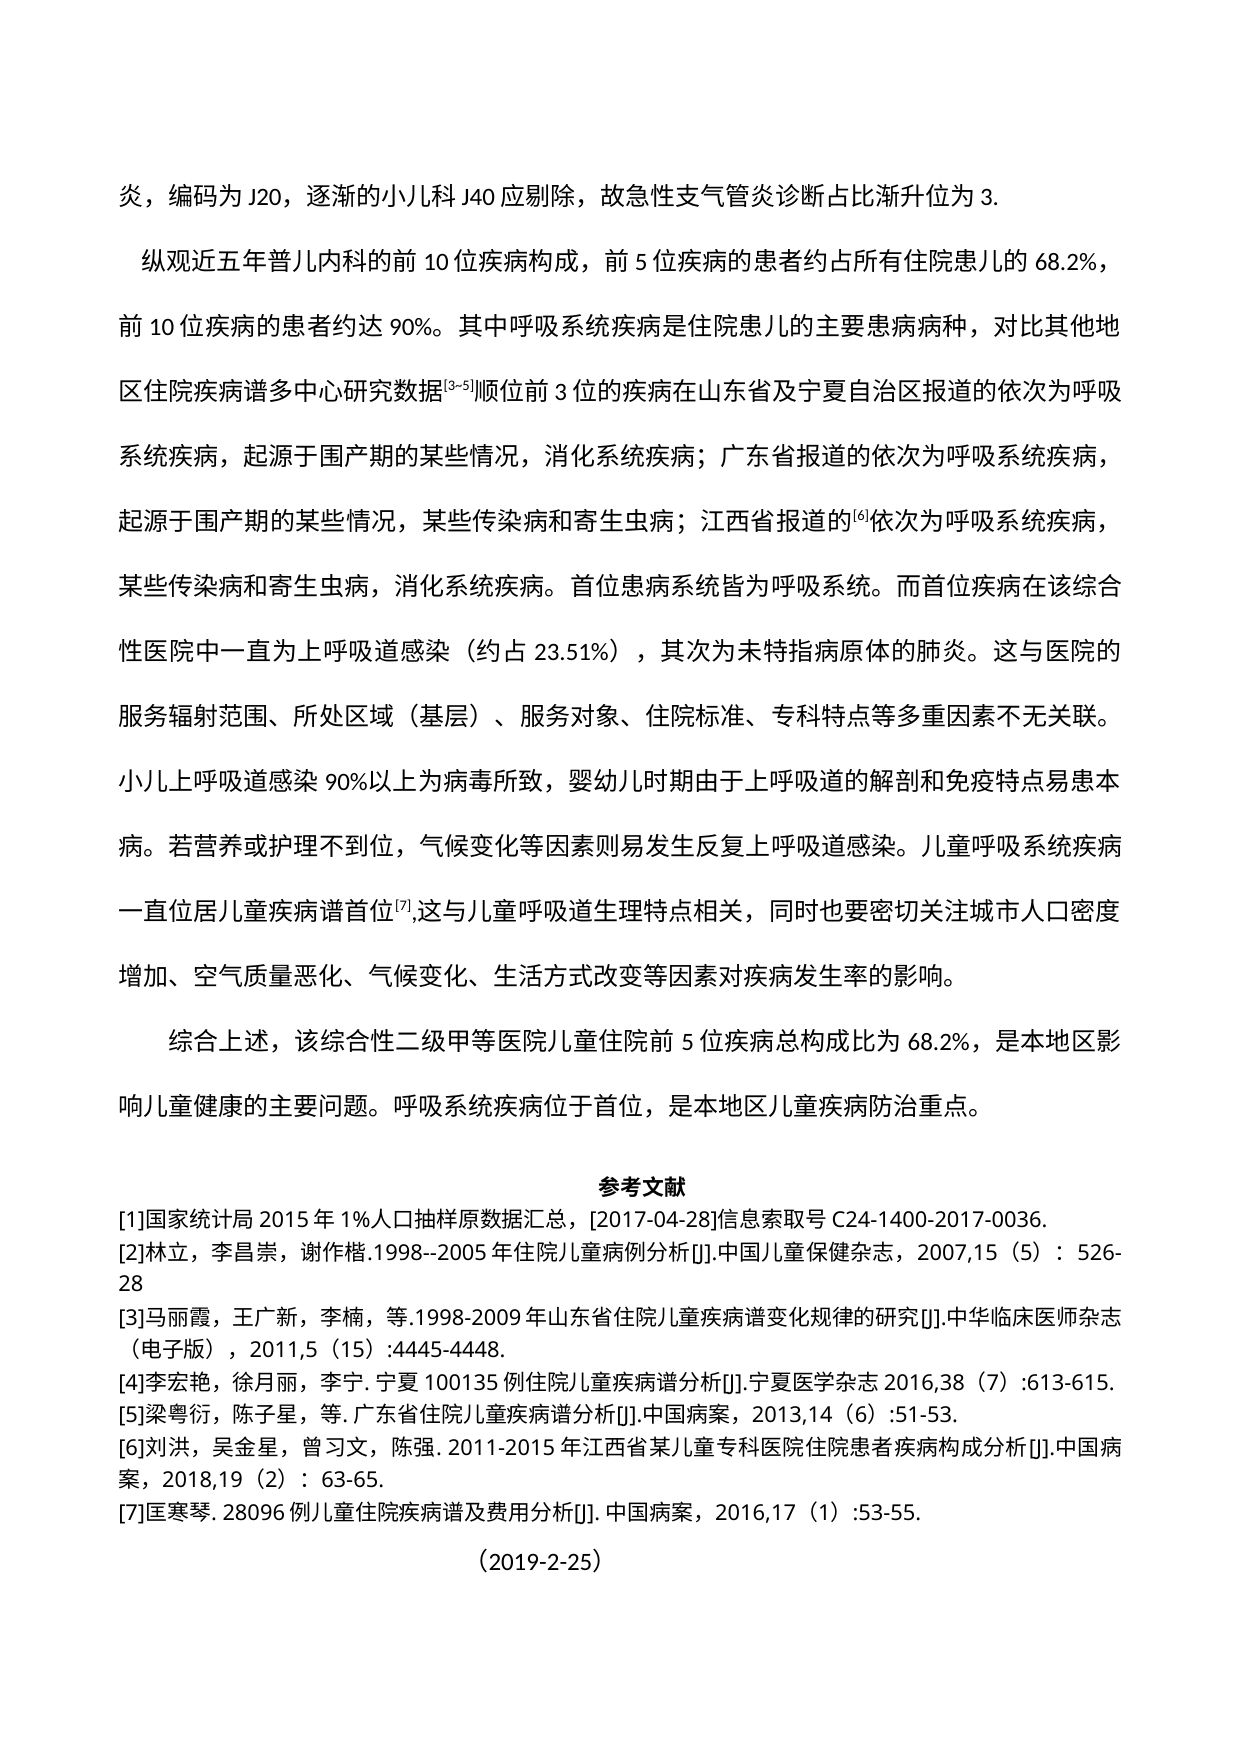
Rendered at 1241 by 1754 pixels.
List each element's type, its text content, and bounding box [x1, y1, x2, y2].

text 综合上述，该综合性二级甲等医院儿童住院前5位疾病总构成比为68.2%，是本地区影响儿童健康的主要问题。呼吸系统疾病位于首位，是本地区儿童疾病防治重点。 [118, 1007, 1122, 1137]
list [4]李宏艳，徐月丽，李宁. 宁夏100135例住院儿童疾病谱分析[J].宁夏医学杂志2016,38（7）:613-615. [118, 1364, 1122, 1397]
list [118, 162, 1122, 227]
list [5]梁粤衍，陈子星，等. 广东省住院儿童疾病谱分析[J].中国病案，2013,14（6）:51-53. [118, 1397, 1122, 1429]
list [2]林立，李昌崇，谢作楷.1998--2005年住院儿童病例分析[J].中国儿童保健杂志，2007,15（5）：526-28 [118, 1234, 1122, 1299]
list [3]马丽霞，王广新，李楠，等.1998-2009年山东省住院儿童疾病谱变化规律的研究[J].中华临床医师杂志（电子版），2011,5（15）:4445-4448. [118, 1299, 1122, 1364]
list [6]刘洪，吴金星，曾习文，陈强. 2011-2015年江西省某儿童专科医院住院患者疾病构成分析[J].中国病案，2018,19（2）：63-65. [118, 1429, 1122, 1494]
list [7]匡寒琴. 28096例儿童住院疾病谱及费用分析[J]. 中国病案，2016,17（1）:53-55. [118, 1494, 1122, 1527]
text 参考文献 [118, 1169, 1122, 1202]
list （2019-2-25） [118, 1527, 1122, 1592]
list [1]国家统计局2015年1%人口抽样原数据汇总，[2017-04-28]信息索取号C24-1400-2017-0036. [118, 1202, 1122, 1234]
text 纵观近五年普儿内科的前10位疾病构成，前5位疾病的患者约占所有住院患儿的68.2%，前10位疾病的患者约达90%。其中呼吸系统疾病是住院患儿的主要患病病种，对比其他地区住院疾病谱多中心研究数据[3~5]顺位前3位的疾病在山东省及宁夏自治区报道的依次为呼吸系统疾病，起源于围产期的某些情况，消化系统疾病；广东省报道的依次为呼吸系统疾病，起源于围产期的某些情况，某些传染病和寄生虫病；江西省报道的[6]依次为呼吸系统疾病，某些传染病和寄生虫病，消化系统疾病。首位患病系统皆为呼吸系统。而首位疾病在该综合性医院中一直为上呼吸道感染（约占23.51%），其次为未特指病原体的肺炎。这与医院的服务辐射范围、所处区域（基层）、服务对象、住院标准、专科特点等多重因素不无关联。小儿上呼吸道感染90%以上为病毒所致，婴幼儿时期由于上呼吸道的解剖和免疫特点易患本病。若营养或护理不到位，气候变化等因素则易发生反复上呼吸道感染。儿童呼吸系统疾病一直位居儿童疾病谱首位[7],这与儿童呼吸道生理特点相关，同时也要密切关注城市人口密度增加、空气质量恶化、气候变化、生活方式改变等因素对疾病发生率的影响。 [118, 227, 1122, 1007]
